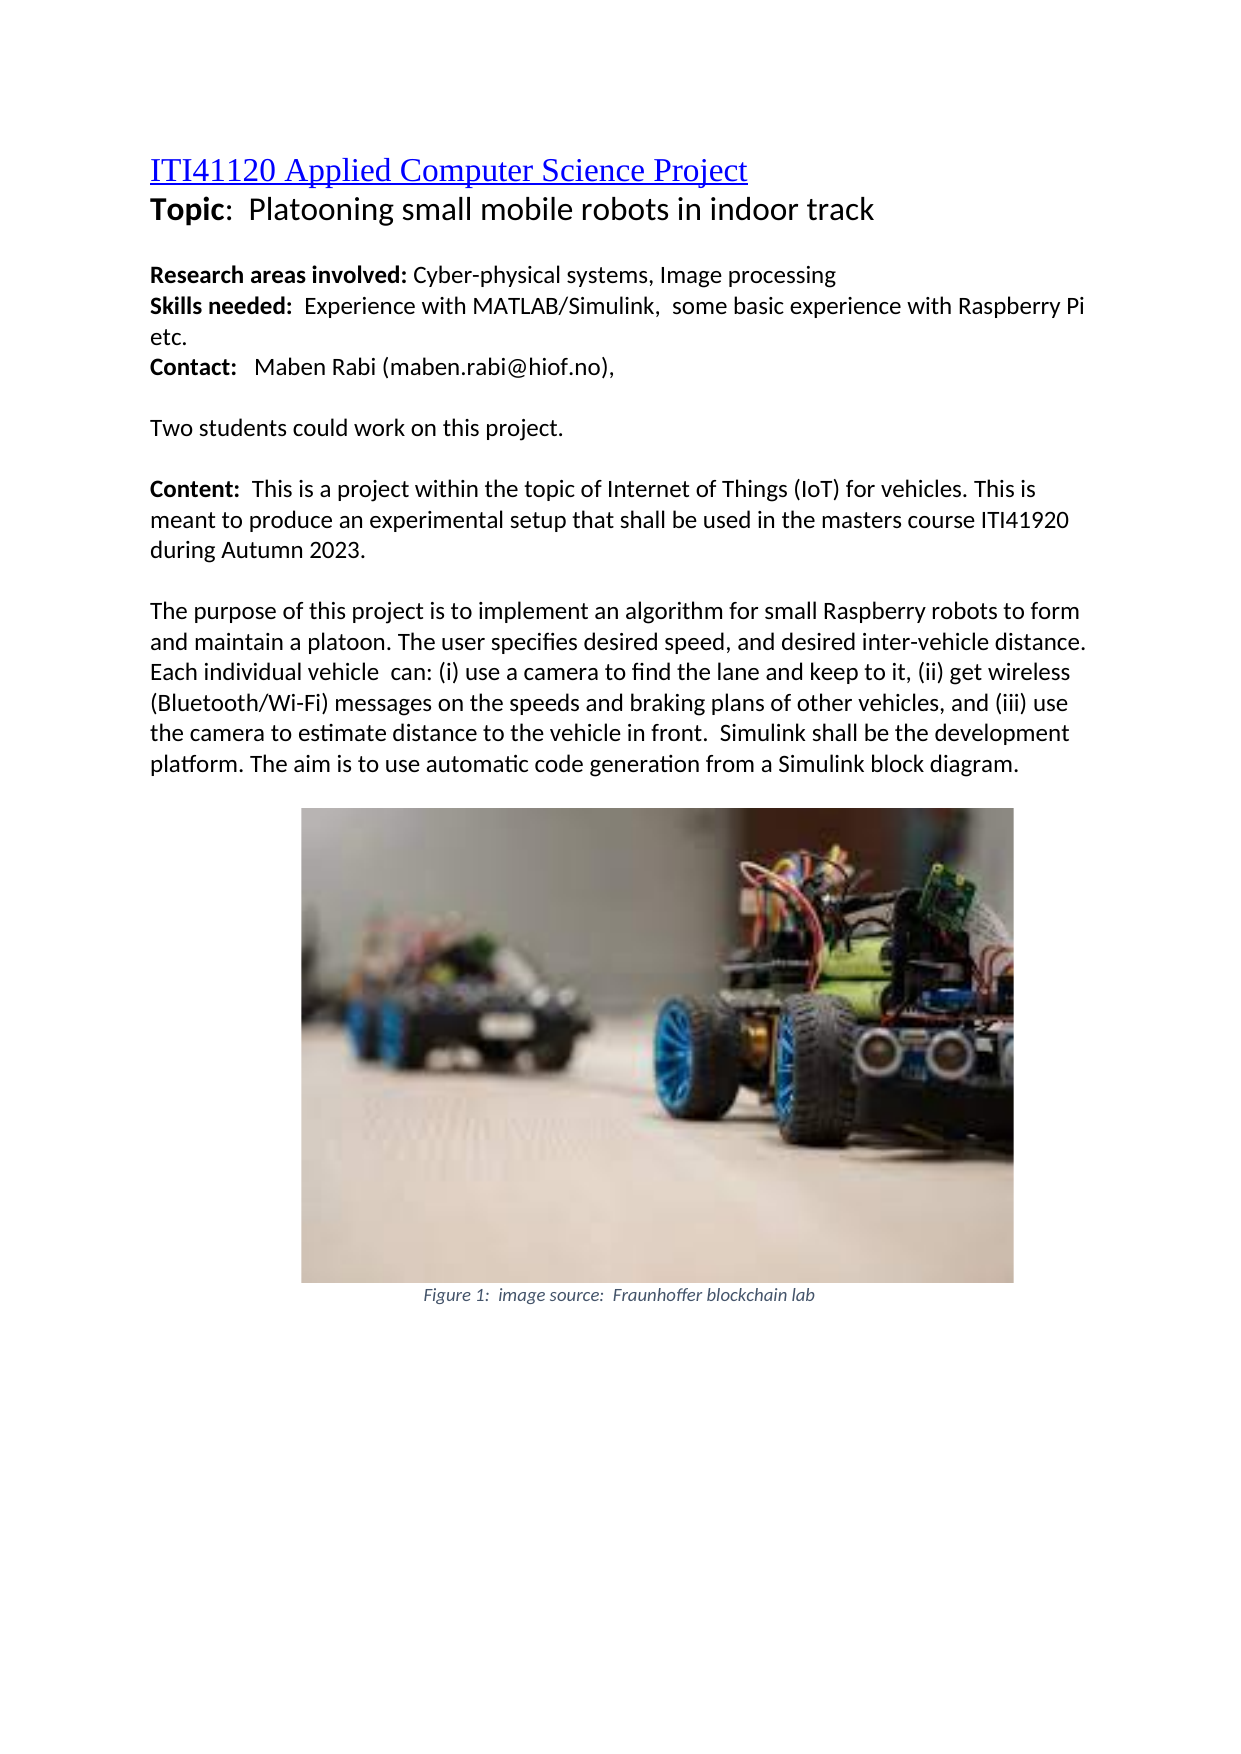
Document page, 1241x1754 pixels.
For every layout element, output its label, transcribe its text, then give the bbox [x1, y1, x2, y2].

text Research areas involved: Cyber-physical systems, Image processing [150, 259, 1090, 290]
text Skills needed: Experience with MATLAB/Simulink, some basic experience with Raspberry Pi etc. [150, 290, 1090, 351]
text Two students could work on this project. [150, 412, 1090, 443]
text The purpose of this project is to implement an algorithm for small Raspberry robots to form and maintain a platoon. The user specifies desired speed, and desired inter-vehicle distance. Each individual vehicle can: (i) use a camera to find the lane and keep to it, (ii) get wireless (Bluetooth/Wi-Fi) messages on the speeds and braking plans of other vehicles, and (iii) use the camera to estimate distance to the vehicle in front. Simulink shall be the development platform. The aim is to use automatic code generation from a Simulink block diagram. [150, 595, 1090, 778]
text Contact: Maben Rabi (maben.rabi@hiof.no), [150, 351, 1090, 382]
picture [301, 808, 1014, 1283]
text ITI41120 Applied Computer Science Project [150, 150, 1090, 188]
text Content: This is a project within the topic of Internet of Things (IoT) for vehicles. This is meant to produce an experimental setup that shall be used in the masters course ITI41920 during Autumn 2023. [150, 473, 1090, 565]
text Topic: Platooning small mobile robots in indoor track [150, 188, 1090, 229]
